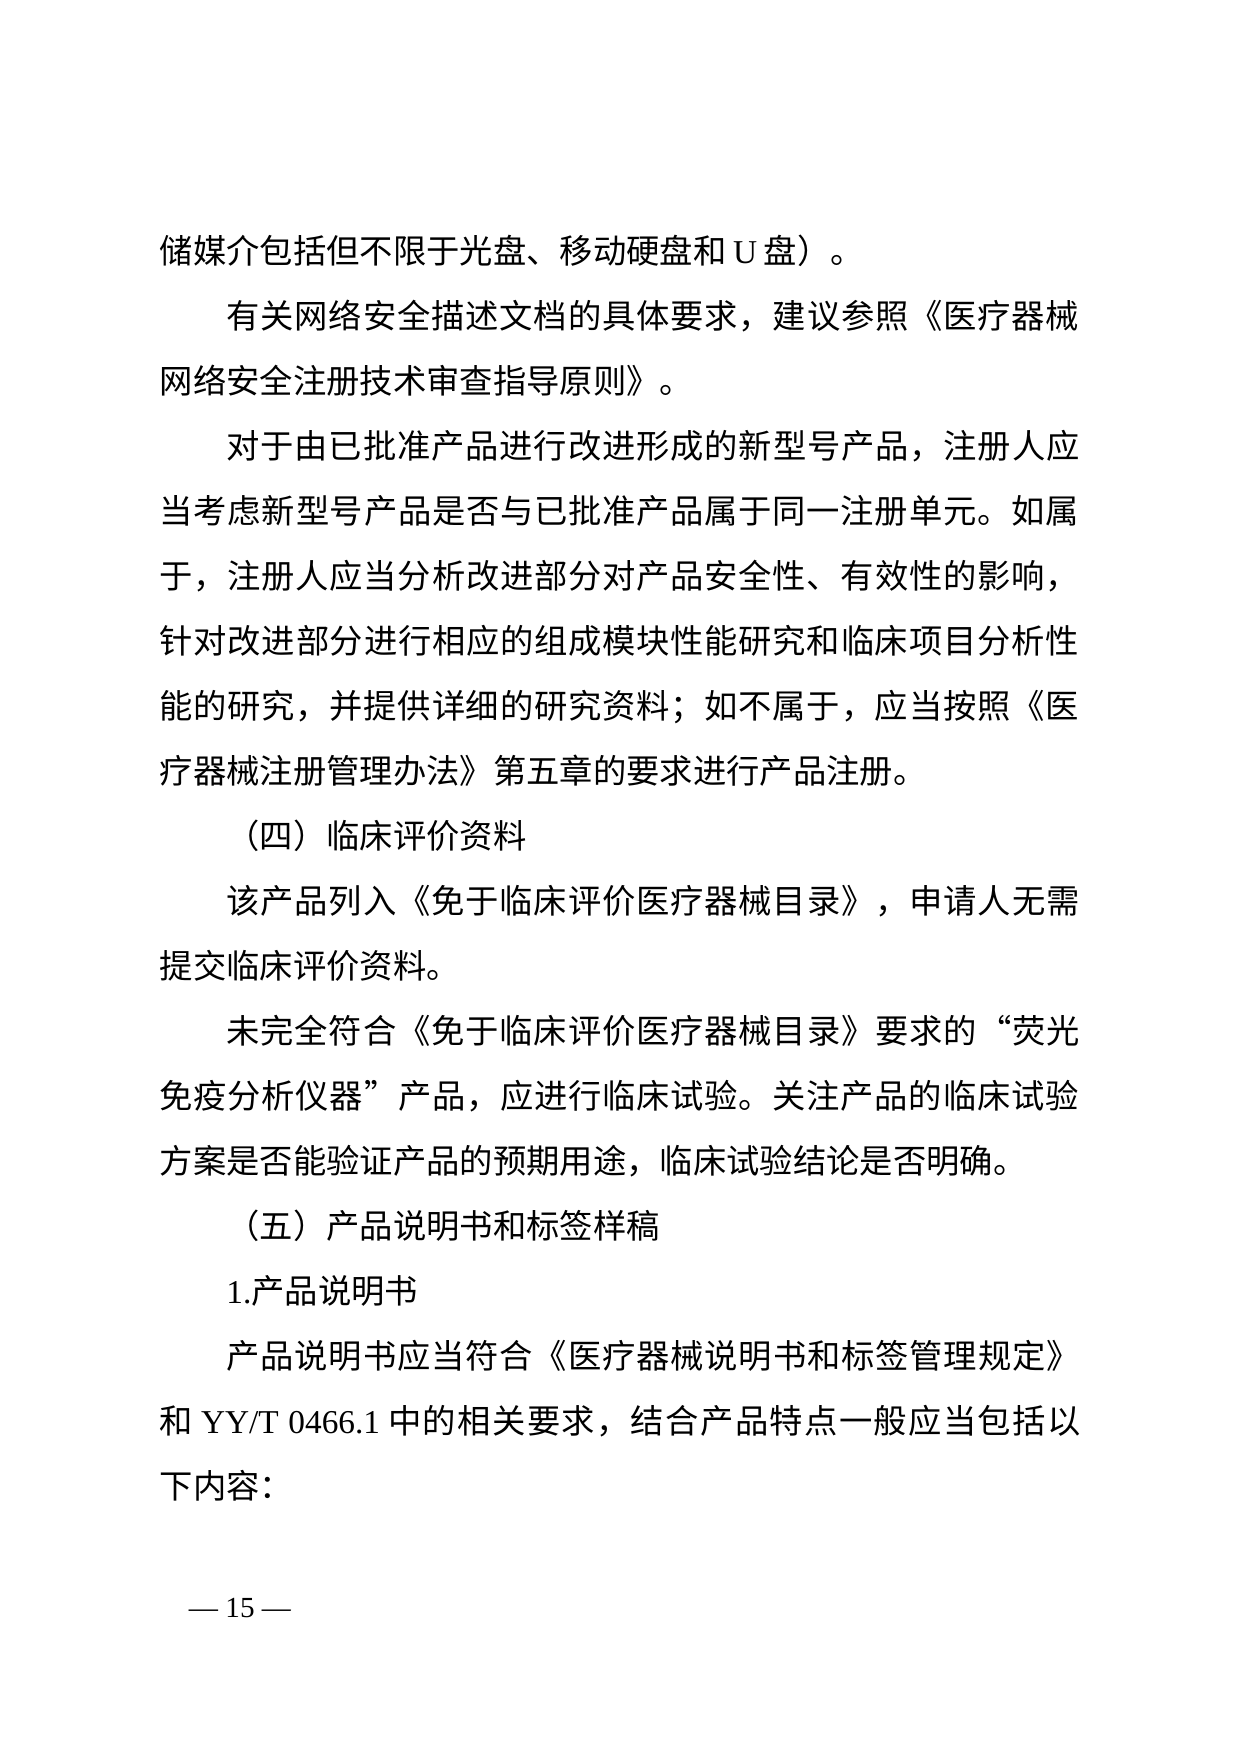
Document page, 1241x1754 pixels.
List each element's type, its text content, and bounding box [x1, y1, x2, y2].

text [159, 217, 1081, 282]
text （五）产品说明书和标签样稿 [159, 1192, 1088, 1257]
text 未完全符合《免于临床评价医疗器械目录》要求的“荧光免疫分析仪器”产品，应进行临床试验。关注产品的临床试验方案是否能验证产品的预期用途，临床试验结论是否明确。 [159, 997, 1081, 1192]
text 有关网络安全描述文档的具体要求，建议参照《医疗器械网络安全注册技术审查指导原则》。 [159, 282, 1081, 412]
text 产品说明书应当符合《医疗器械说明书和标签管理规定》和YY/T 0466.1中的相关要求，结合产品特点一般应当包括以下内容： [159, 1322, 1081, 1517]
text 对于由已批准产品进行改进形成的新型号产品，注册人应当考虑新型号产品是否与已批准产品属于同一注册单元。如属于，注册人应当分析改进部分对产品安全性、有效性的影响，针对改进部分进行相应的组成模块性能研究和临床项目分析性能的研究，并提供详细的研究资料；如不属于，应当按照《医疗器械注册管理办法》第五章的要求进行产品注册。 [159, 412, 1081, 802]
text （四）临床评价资料 [159, 802, 1081, 867]
text 该产品列入《免于临床评价医疗器械目录》，申请人无需提交临床评价资料。 [159, 867, 1081, 997]
text 1.产品说明书 [159, 1257, 1081, 1322]
